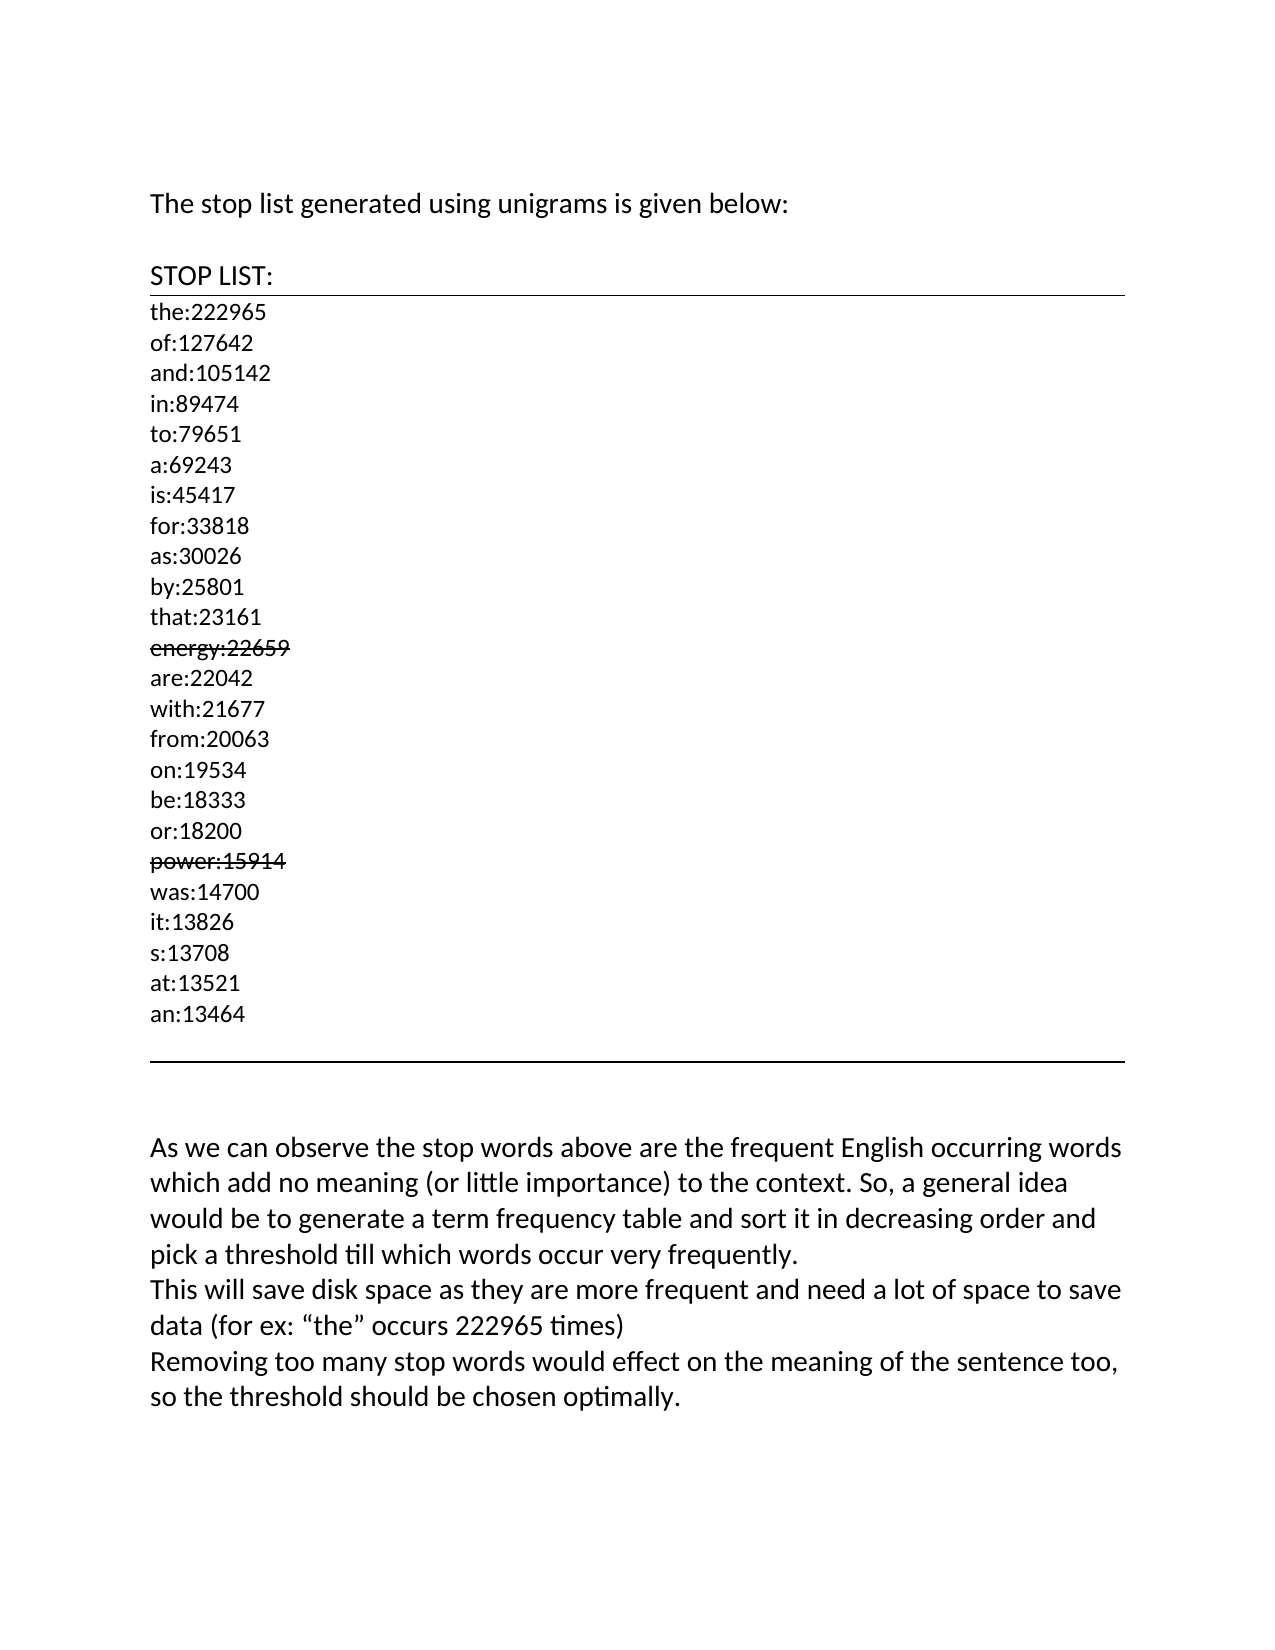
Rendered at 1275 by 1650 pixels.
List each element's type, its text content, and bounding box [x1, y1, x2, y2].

text Removing too many stop words would effect on the meaning of the sentence too, so the threshold should be chosen optimally. [150, 1343, 1125, 1414]
text that:23161 [150, 601, 1125, 632]
text by:25801 [150, 571, 1125, 601]
text As we can observe the stop words above are the frequent English occurring words which add no meaning (or little importance) to the context. So, a general idea would be to generate a term frequency table and sort it in decreasing order and pick a threshold till which words occur very frequently. [150, 1129, 1125, 1271]
text was:14700 [150, 876, 1125, 907]
text are:22042 [150, 662, 1125, 693]
text and:105142 [150, 357, 1125, 388]
text be:18333 [150, 784, 1125, 815]
text energy:22659 [150, 632, 1125, 662]
text as:30026 [150, 540, 1125, 571]
text from:20063 [150, 723, 1125, 754]
text for:33818 [150, 510, 1125, 540]
text it:13826 [150, 907, 1125, 937]
text the:222965 [150, 296, 1125, 327]
text s:13708 [150, 937, 1125, 968]
text on:19534 [150, 754, 1125, 784]
text or:18200 [150, 815, 1125, 846]
text The stop list generated using unigrams is given below: [150, 186, 1125, 221]
text in:89474 [150, 388, 1125, 418]
text power:15914 [150, 846, 1125, 876]
text a:69243 [150, 449, 1125, 479]
text This will save disk space as they are more frequent and need a lot of space to save data (for ex: “the” occurs 222965 times) [150, 1271, 1125, 1343]
text to:79651 [150, 418, 1125, 449]
text at:13521 [150, 968, 1125, 998]
text an:13464 [150, 998, 1125, 1029]
text with:21677 [150, 693, 1125, 723]
text is:45417 [150, 479, 1125, 510]
text of:127642 [150, 327, 1125, 357]
text STOP LIST: [150, 257, 1125, 295]
